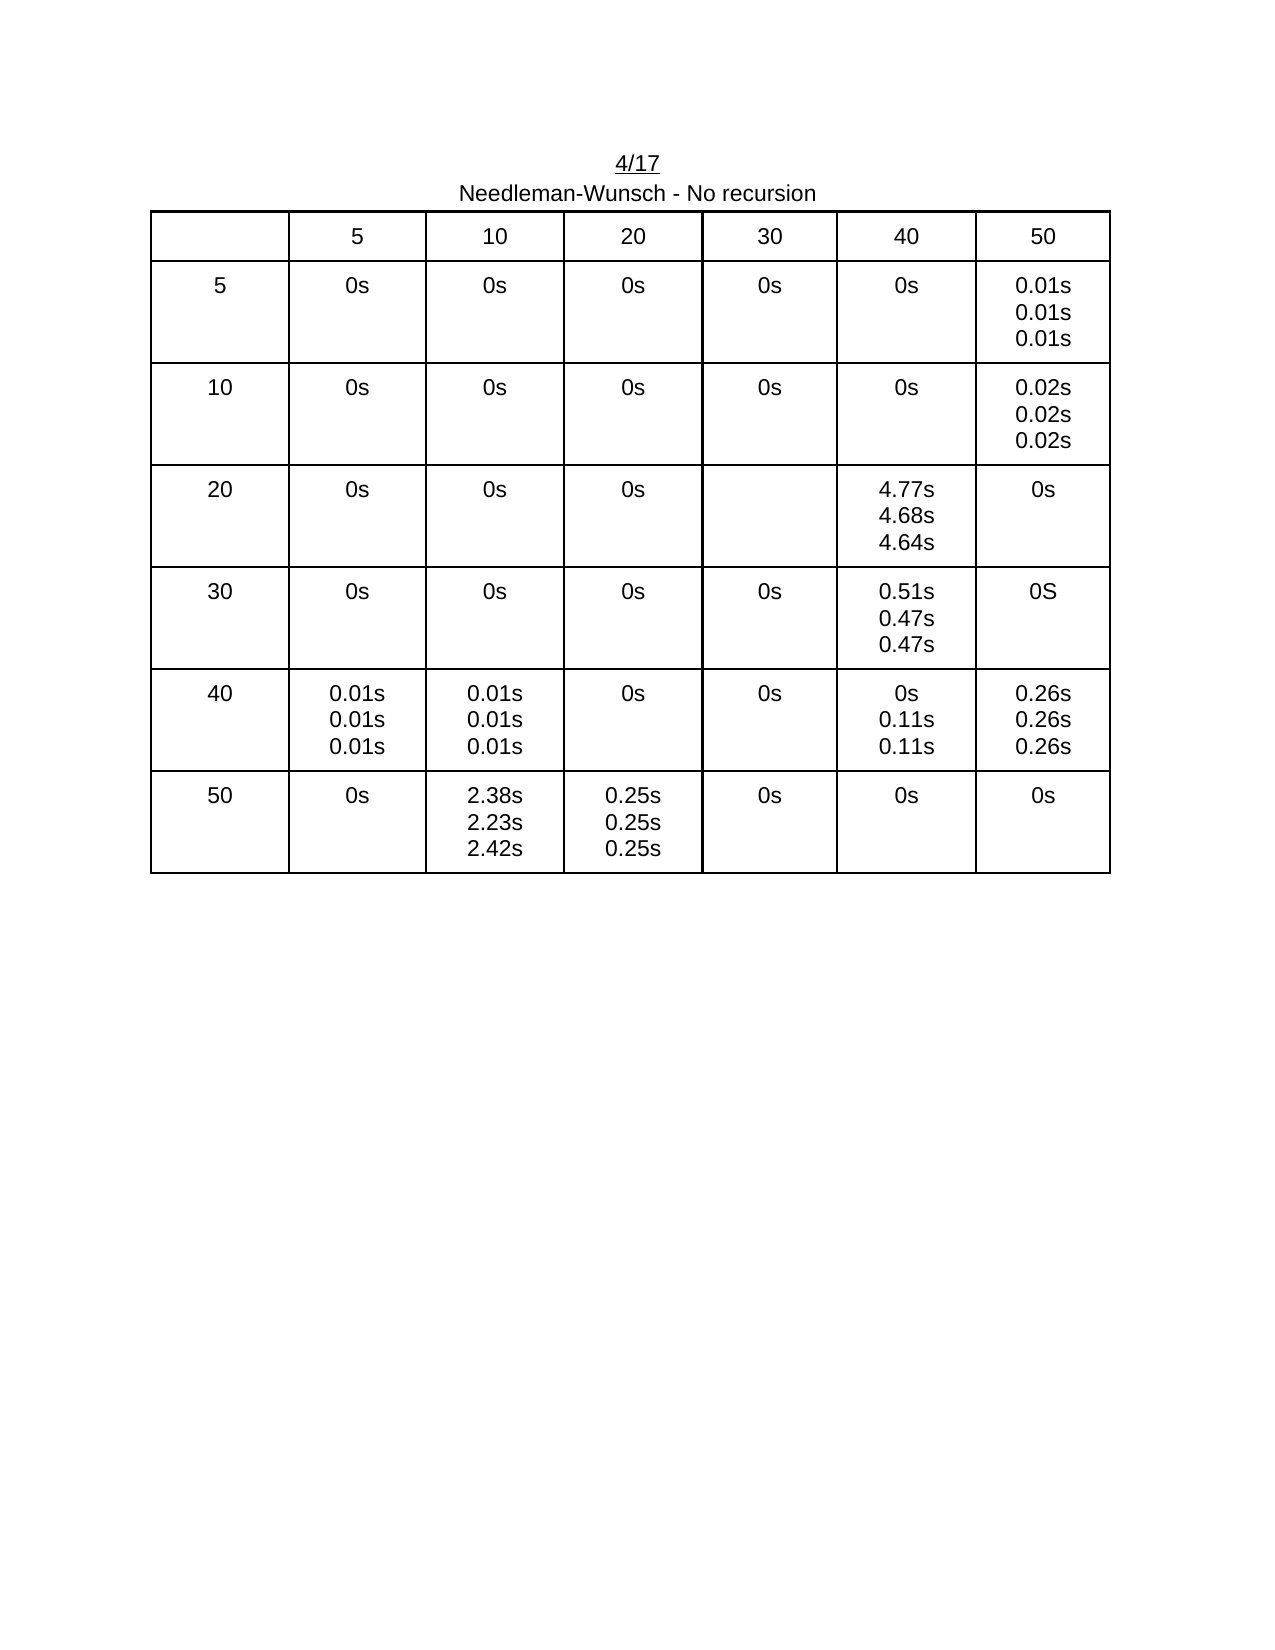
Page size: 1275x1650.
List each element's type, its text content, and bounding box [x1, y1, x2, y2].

table_cell 0s [565, 568, 701, 668]
table_cell 2.38s 2.23s 2.42s [427, 772, 563, 872]
table_cell 0s [704, 670, 836, 769]
table_cell 0s [838, 364, 975, 464]
table_cell 0s [290, 262, 425, 362]
table_header 30 [704, 213, 836, 260]
table_cell 40 [152, 670, 288, 769]
table_cell 0s [565, 466, 701, 566]
table_cell 0s [290, 364, 425, 464]
table_cell 0s 0.11s 0.11s [838, 670, 975, 769]
table_cell 0.51s 0.47s 0.47s [838, 568, 975, 668]
table_cell 0s [427, 364, 563, 464]
table_cell 0s [290, 568, 425, 668]
table_cell 0.02s 0.02s 0.02s [977, 364, 1109, 464]
table_header [152, 213, 288, 260]
table_cell 30 [152, 568, 288, 668]
table_cell 0s [838, 262, 975, 362]
table_cell 0s [977, 772, 1109, 872]
table_cell [704, 466, 836, 566]
table_cell 20 [152, 466, 288, 566]
table_cell 0.01s 0.01s 0.01s [290, 670, 425, 769]
table_cell 0s [427, 568, 563, 668]
table_header 5 [290, 213, 425, 260]
table_cell 0.01s 0.01s 0.01s [427, 670, 563, 769]
table_header 50 [977, 213, 1109, 260]
table_cell 0.01s 0.01s 0.01s [977, 262, 1109, 362]
table_cell 0s [290, 772, 425, 872]
table_cell 0s [704, 262, 836, 362]
table_cell 0s [704, 568, 836, 668]
text Needleman-Wunsch - No recursion [150, 180, 1125, 207]
table_cell 0s [977, 466, 1109, 566]
table_cell 0s [704, 364, 836, 464]
table_cell 0s [427, 466, 563, 566]
text 4/17 [150, 150, 1125, 176]
table_cell 0s [704, 772, 836, 872]
table_cell 0s [838, 772, 975, 872]
table_cell 50 [152, 772, 288, 872]
table_header 10 [427, 213, 563, 260]
table_cell 0s [565, 262, 701, 362]
table_cell 5 [152, 262, 288, 362]
table_cell 0.26s 0.26s 0.26s [977, 670, 1109, 769]
table_cell 0s [427, 262, 563, 362]
table_cell 0.25s 0.25s 0.25s [565, 772, 701, 872]
table_header 20 [565, 213, 701, 260]
table_cell 10 [152, 364, 288, 464]
table_cell 4.77s 4.68s 4.64s [838, 466, 975, 566]
table_cell 0s [565, 670, 701, 769]
table_header 40 [838, 213, 975, 260]
table_cell 0s [290, 466, 425, 566]
table_cell 0S [977, 568, 1109, 668]
table_cell 0s [565, 364, 701, 464]
